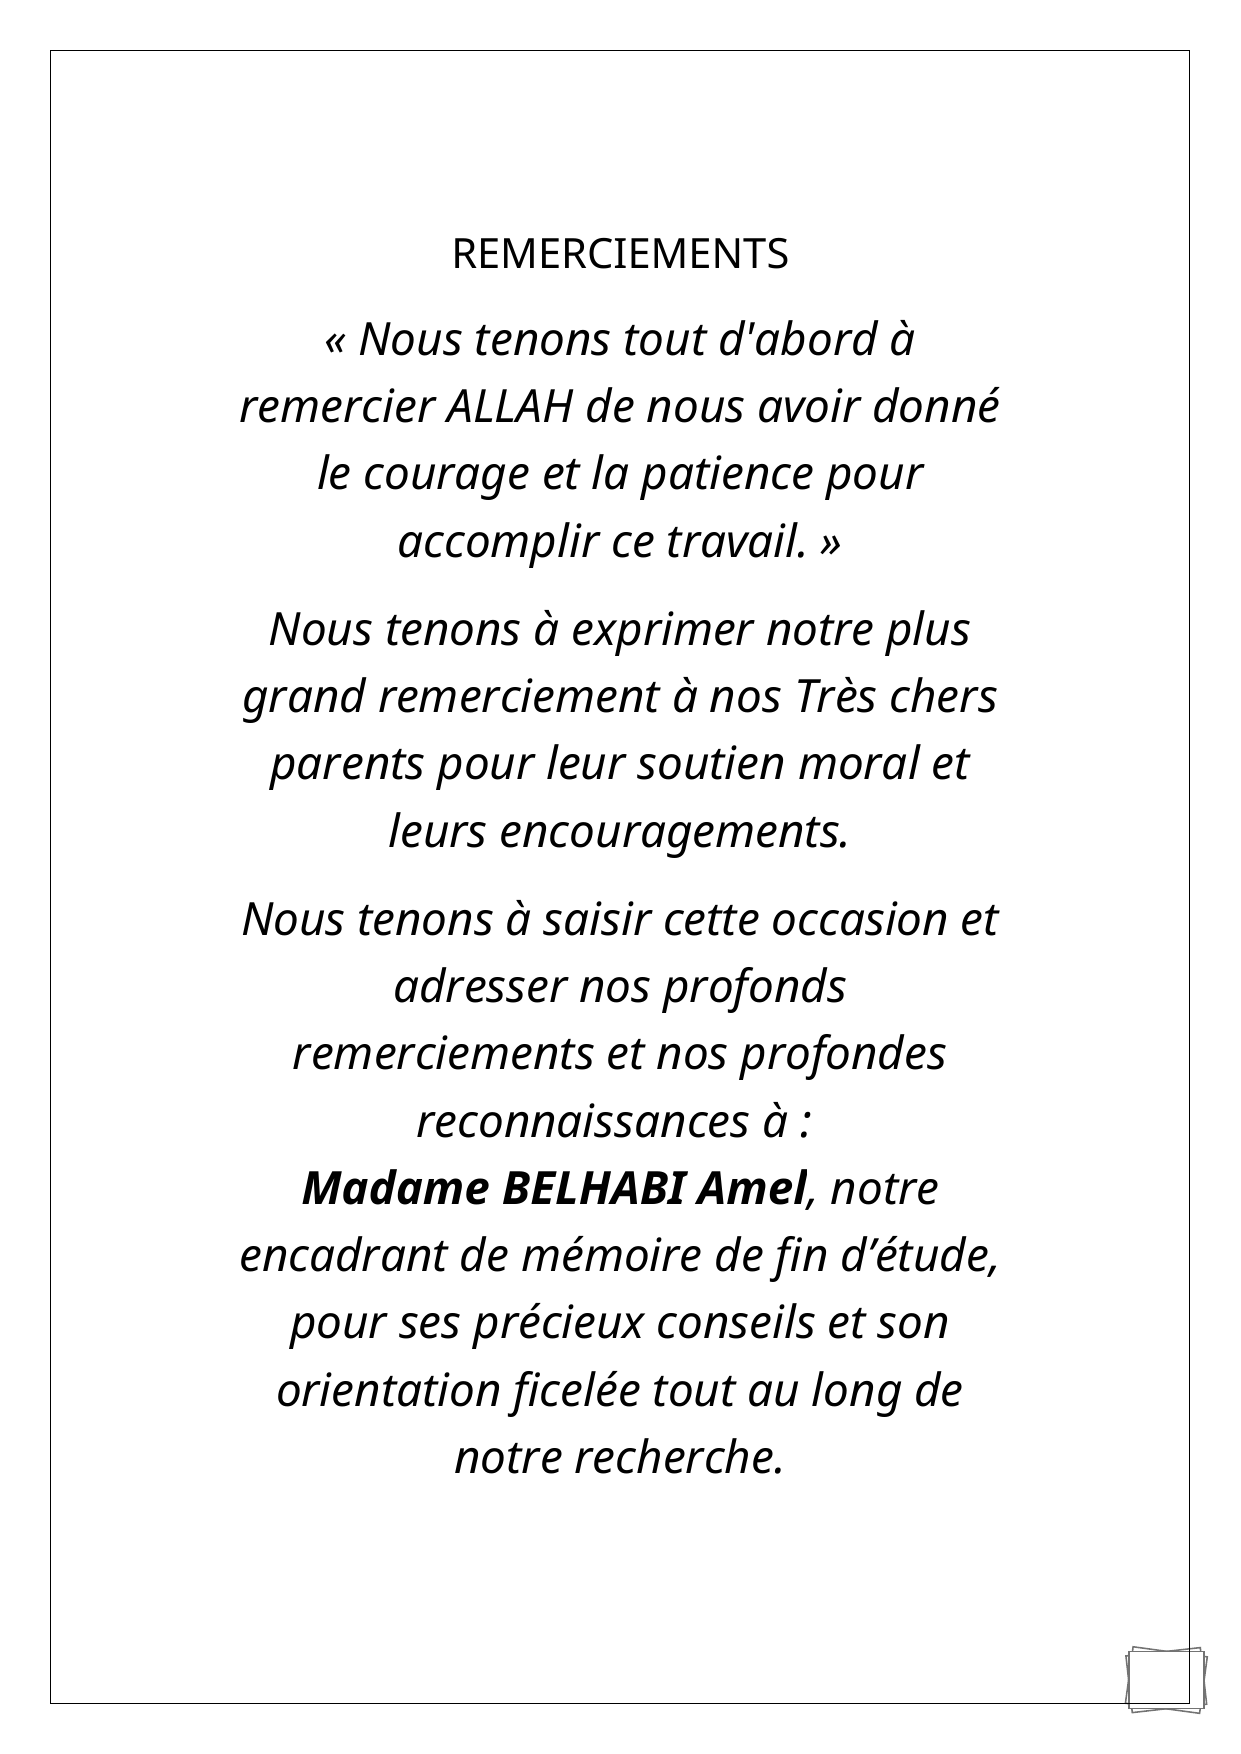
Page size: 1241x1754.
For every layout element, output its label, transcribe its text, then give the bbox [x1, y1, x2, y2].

text Nous tenons à exprimer notre plus grand remerciement à nos Très chers parents pour leur soutien moral et leurs encouragements. [237, 596, 1003, 861]
subtitle REMERCIEMENTS [147, 224, 1093, 281]
text « Nous tenons tout d'abord à remercier ALLAH de nous avoir donné le courage et la patience pour accomplir ce travail. » [237, 306, 1003, 571]
text Nous tenons à saisir cette occasion et adresser nos profonds remerciements et nos profondes reconnaissances à : Madame BELHABI Amel, notre encadrant de mémoire de fin d’étude, pour ses précieux conseils et son orientation ficelée tout au long de notre recherche. [237, 886, 1003, 1487]
